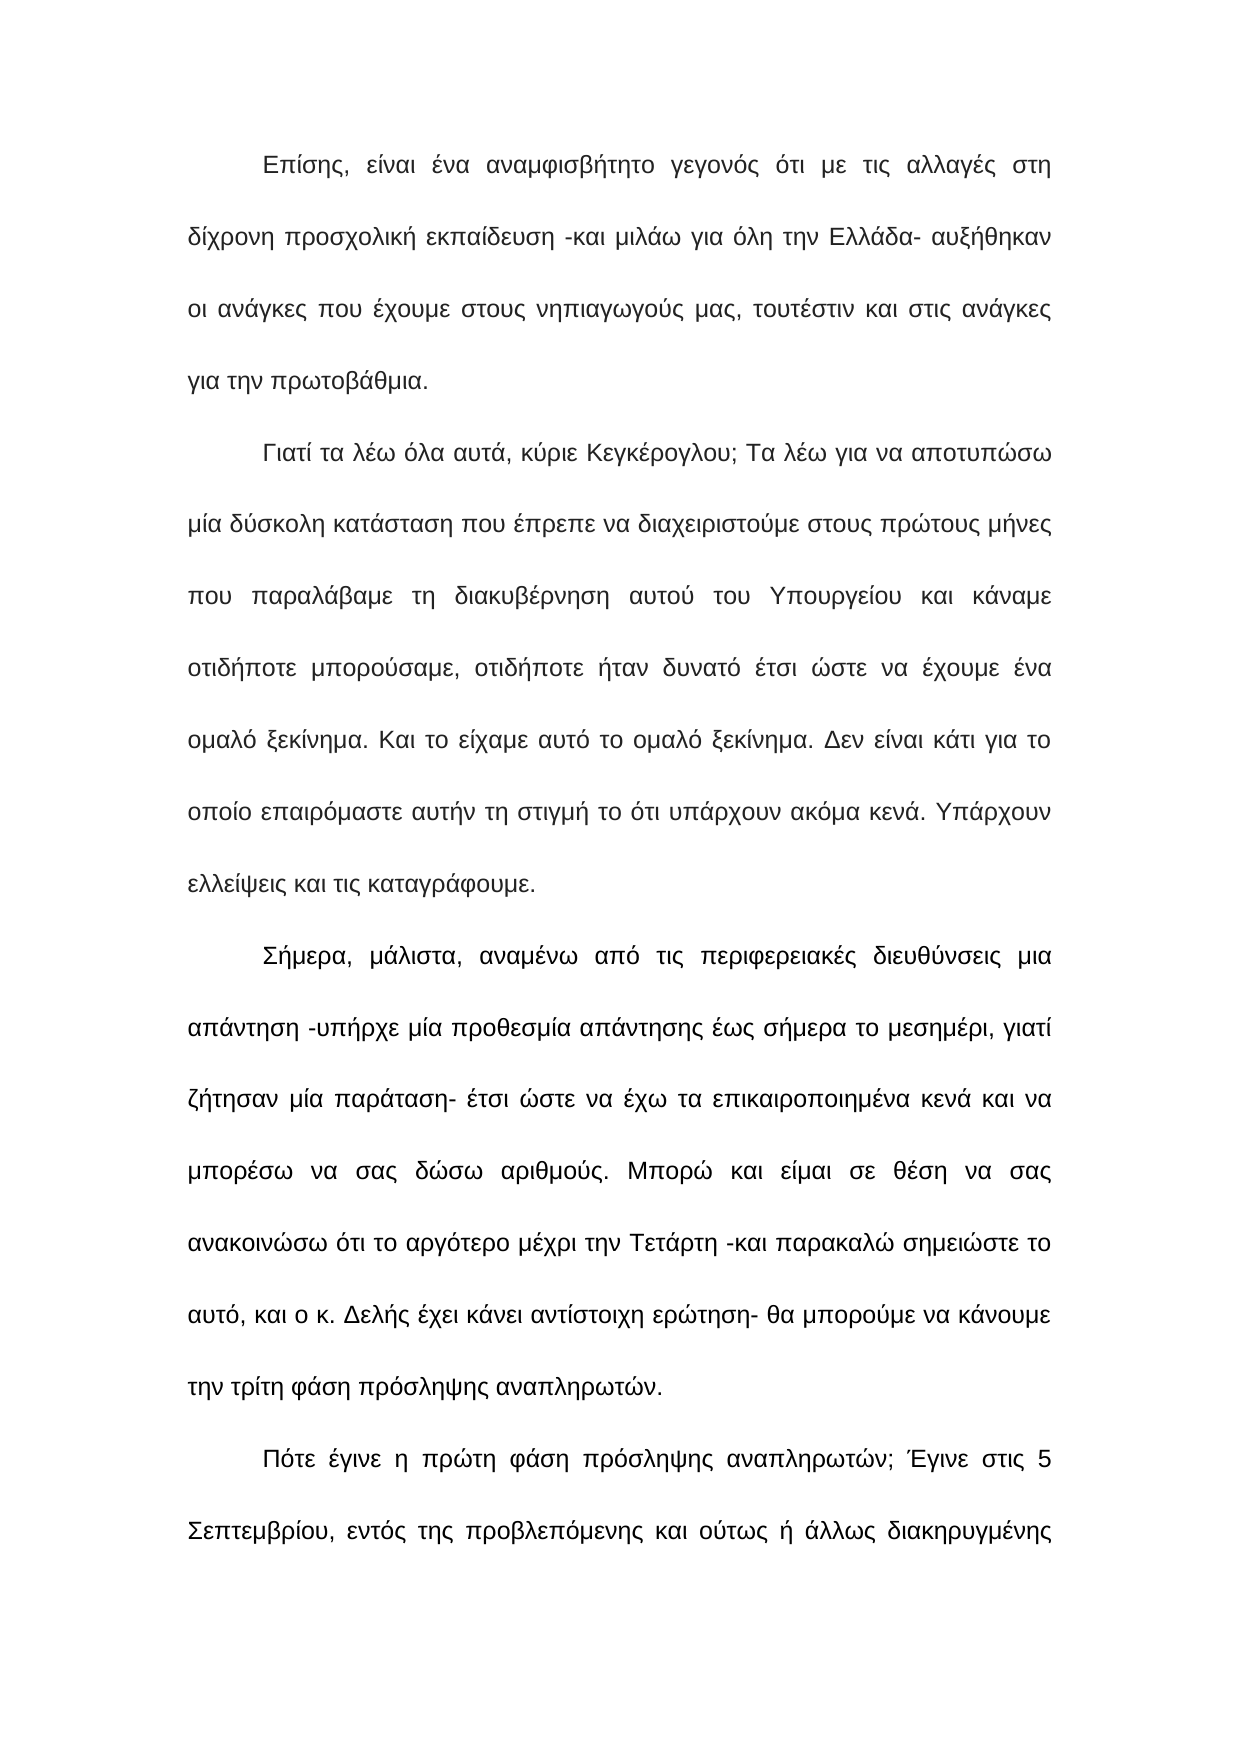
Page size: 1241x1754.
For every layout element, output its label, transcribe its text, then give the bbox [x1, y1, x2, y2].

text Επίσης, είναι ένα αναμφισβήτητο γεγονός ότι με τις αλλαγές στη δίχρονη προσχολική εκπαίδευση -και μιλάω για όλη την Ελλάδα- αυξήθηκαν οι ανάγκες που έχουμε στους νηπιαγωγούς μας, τουτέστιν και στις ανάγκες για την πρωτοβάθμια. [187, 150, 1053, 394]
text Γιατί τα λέω όλα αυτά, κύριε Κεγκέρογλου; Τα λέω για να αποτυπώσω μία δύσκολη κατάσταση που έπρεπε να διαχειριστούμε στους πρώτους μήνες που παραλάβαμε τη διακυβέρνηση αυτού του Υπουργείου και κάναμε οτιδήποτε μπορούσαμε, οτιδήποτε ήταν δυνατό έτσι ώστε να έχουμε ένα ομαλό ξεκίνημα. Και το είχαμε αυτό το ομαλό ξεκίνημα. Δεν είναι κάτι για το οποίο επαιρόμαστε αυτήν τη στιγμή το ότι υπάρχουν ακόμα κενά. Υπάρχουν ελλείψεις και τις καταγράφουμε. [187, 437, 1053, 897]
text Σήμερα, μάλιστα, αναμένω από τις περιφερειακές διευθύνσεις μια απάντηση -υπήρχε μία προθεσμία απάντησης έως σήμερα το μεσημέρι, γιατί ζήτησαν μία παράταση- έτσι ώστε να έχω τα επικαιροποιημένα κενά και να μπορέσω να σας δώσω αριθμούς. Μπορώ και είμαι σε θέση να σας ανακοινώσω ότι το αργότερο μέχρι την Τετάρτη -και παρακαλώ σημειώστε το αυτό, και ο κ. Δελής έχει κάνει αντίστοιχη ερώτηση- θα μπορούμε να κάνουμε την τρίτη φάση πρόσληψης αναπληρωτών. [187, 941, 1053, 1401]
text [187, 1444, 1053, 1544]
